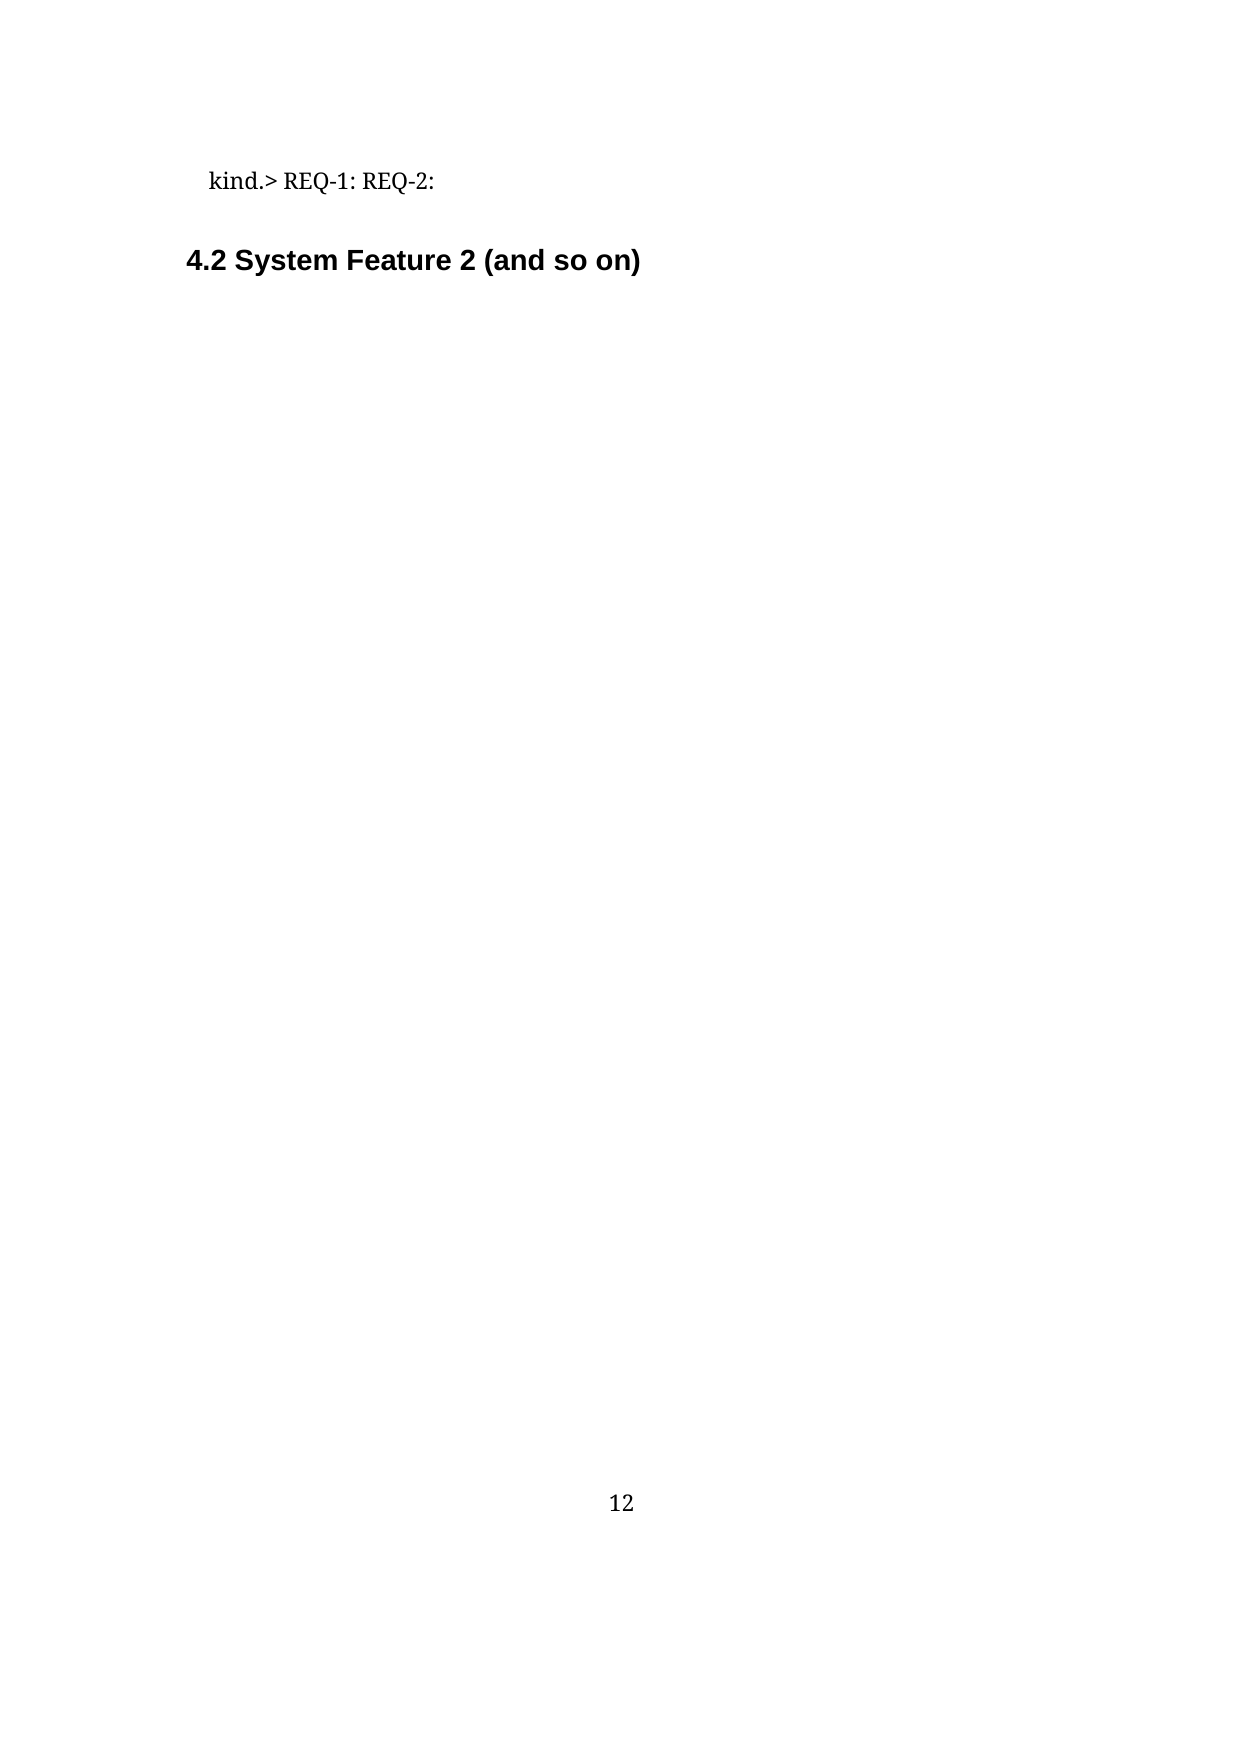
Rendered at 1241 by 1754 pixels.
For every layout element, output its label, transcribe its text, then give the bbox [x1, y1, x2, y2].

text ingful tag of some kind.> REQ-1: REQ-2: [186, 164, 445, 196]
subtitle 4.2 System Feature 2 (and so on) [186, 243, 1065, 276]
